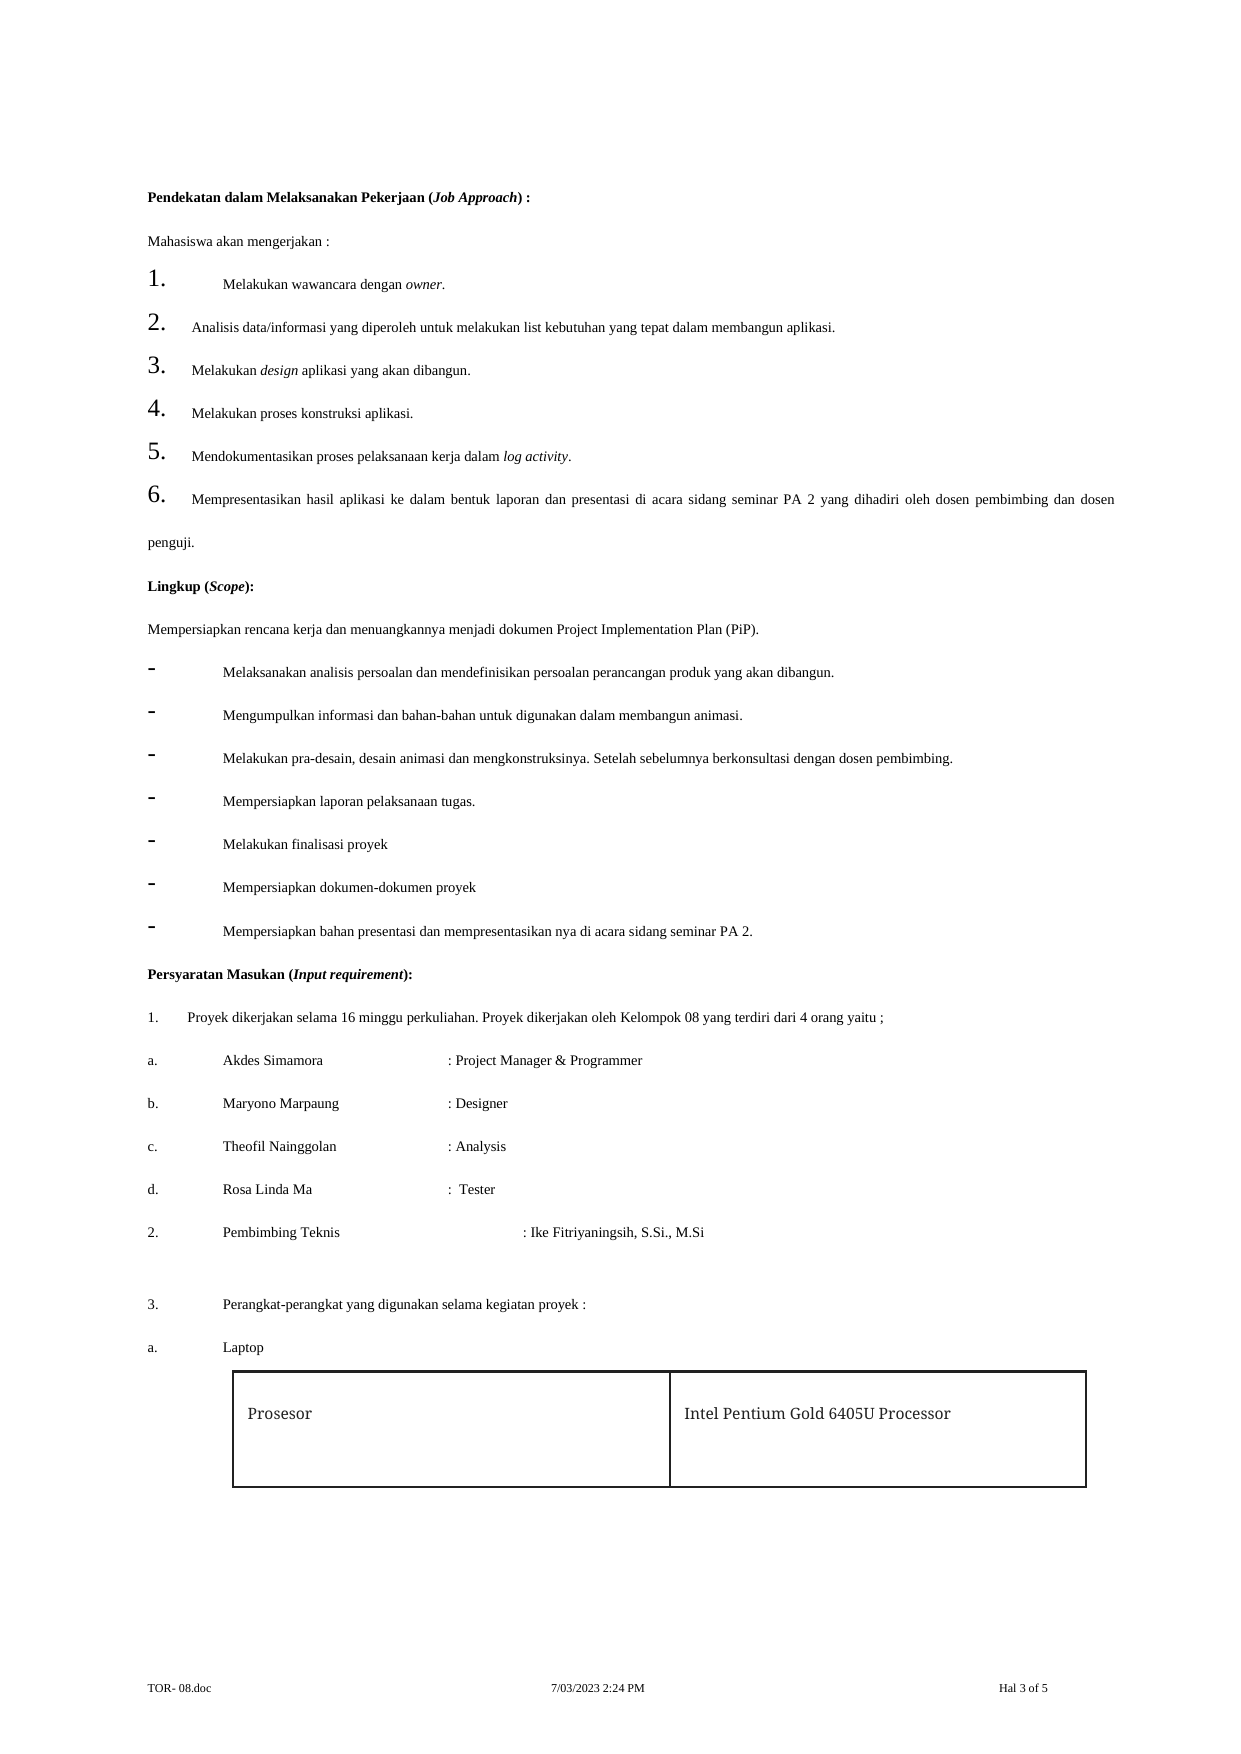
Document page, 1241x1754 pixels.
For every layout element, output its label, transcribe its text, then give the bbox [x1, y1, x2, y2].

list Mempersiapkan laporan pelaksanaan tugas. [147, 781, 1116, 810]
text Lingkup (Scope): [147, 565, 1116, 594]
text b. Maryono Marpaung : Designer [147, 1083, 1116, 1112]
list Analisis data/informasi yang diperoleh untuk melakukan list kebutuhan yang tepat dalam membangun aplikasi. [147, 307, 1116, 335]
list Mendokumentasikan proses pelaksanaan kerja dalam log activity. [147, 436, 1116, 465]
text 2. Pembimbing Teknis : Ike Fitriyaningsih, S.Si., M.Si [147, 1212, 1116, 1241]
text Persyaratan Masukan (Input requirement): [147, 953, 1116, 982]
text Mahasiswa akan mengerjakan : [147, 220, 1116, 249]
text Mempersiapkan rencana kerja dan menuangkannya menjadi dokumen Project Implementation Plan (PiP). [147, 608, 1116, 637]
list Mempersiapkan dokumen-dokumen proyek [147, 867, 1116, 896]
text c. Theofil Nainggolan : Analysis [147, 1126, 1116, 1155]
list Mempersiapkan bahan presentasi dan mempresentasikan nya di acara sidang seminar PA 2. [147, 910, 1116, 939]
list Melakukan pra-desain, desain animasi dan mengkonstruksinya. Setelah sebelumnya berkonsultasi dengan dosen pembimbing. [147, 738, 1116, 767]
list Mempresentasikan hasil aplikasi ke dalam bentuk laporan dan presentasi di acara sidang seminar PA 2 yang dihadiri oleh dosen pembimbing dan dosen penguji. [147, 479, 1116, 551]
list Melakukan finalisasi proyek [147, 824, 1116, 853]
text a. Akdes Simamora : Project Manager & Programmer [147, 1040, 1116, 1068]
text Pendekatan dalam Melaksanakan Pekerjaan (Job Approach) : [147, 177, 1116, 206]
list Melaksanakan analisis persoalan dan mendefinisikan persoalan perancangan produk yang akan dibangun. [147, 652, 1116, 680]
text a. Laptop [147, 1327, 1116, 1356]
text 3. Perangkat-perangkat yang digunakan selama kegiatan proyek : [147, 1284, 1116, 1313]
list Melakukan design aplikasi yang akan dibangun. [147, 350, 1116, 378]
list Melakukan proses konstruksi aplikasi. [147, 393, 1116, 422]
table_header Intel Pentium Gold 6405U Processor Intel Core i3-1005G1 processor Intel Core i5-1035G1 processor [671, 1373, 1085, 1486]
text d. Rosa Linda Ma : Tester [147, 1169, 1116, 1198]
list Melakukan wawancara dengan owner. [147, 263, 1116, 292]
table_header Prosesor [234, 1373, 669, 1486]
text 1. Proyek dikerjakan selama 16 minggu perkuliahan. Proyek dikerjakan oleh Kelompok 08 yang terdiri dari 4 orang yaitu ; [147, 997, 1116, 1025]
list Mengumpulkan informasi dan bahan-bahan untuk digunakan dalam membangun animasi. [147, 695, 1116, 723]
